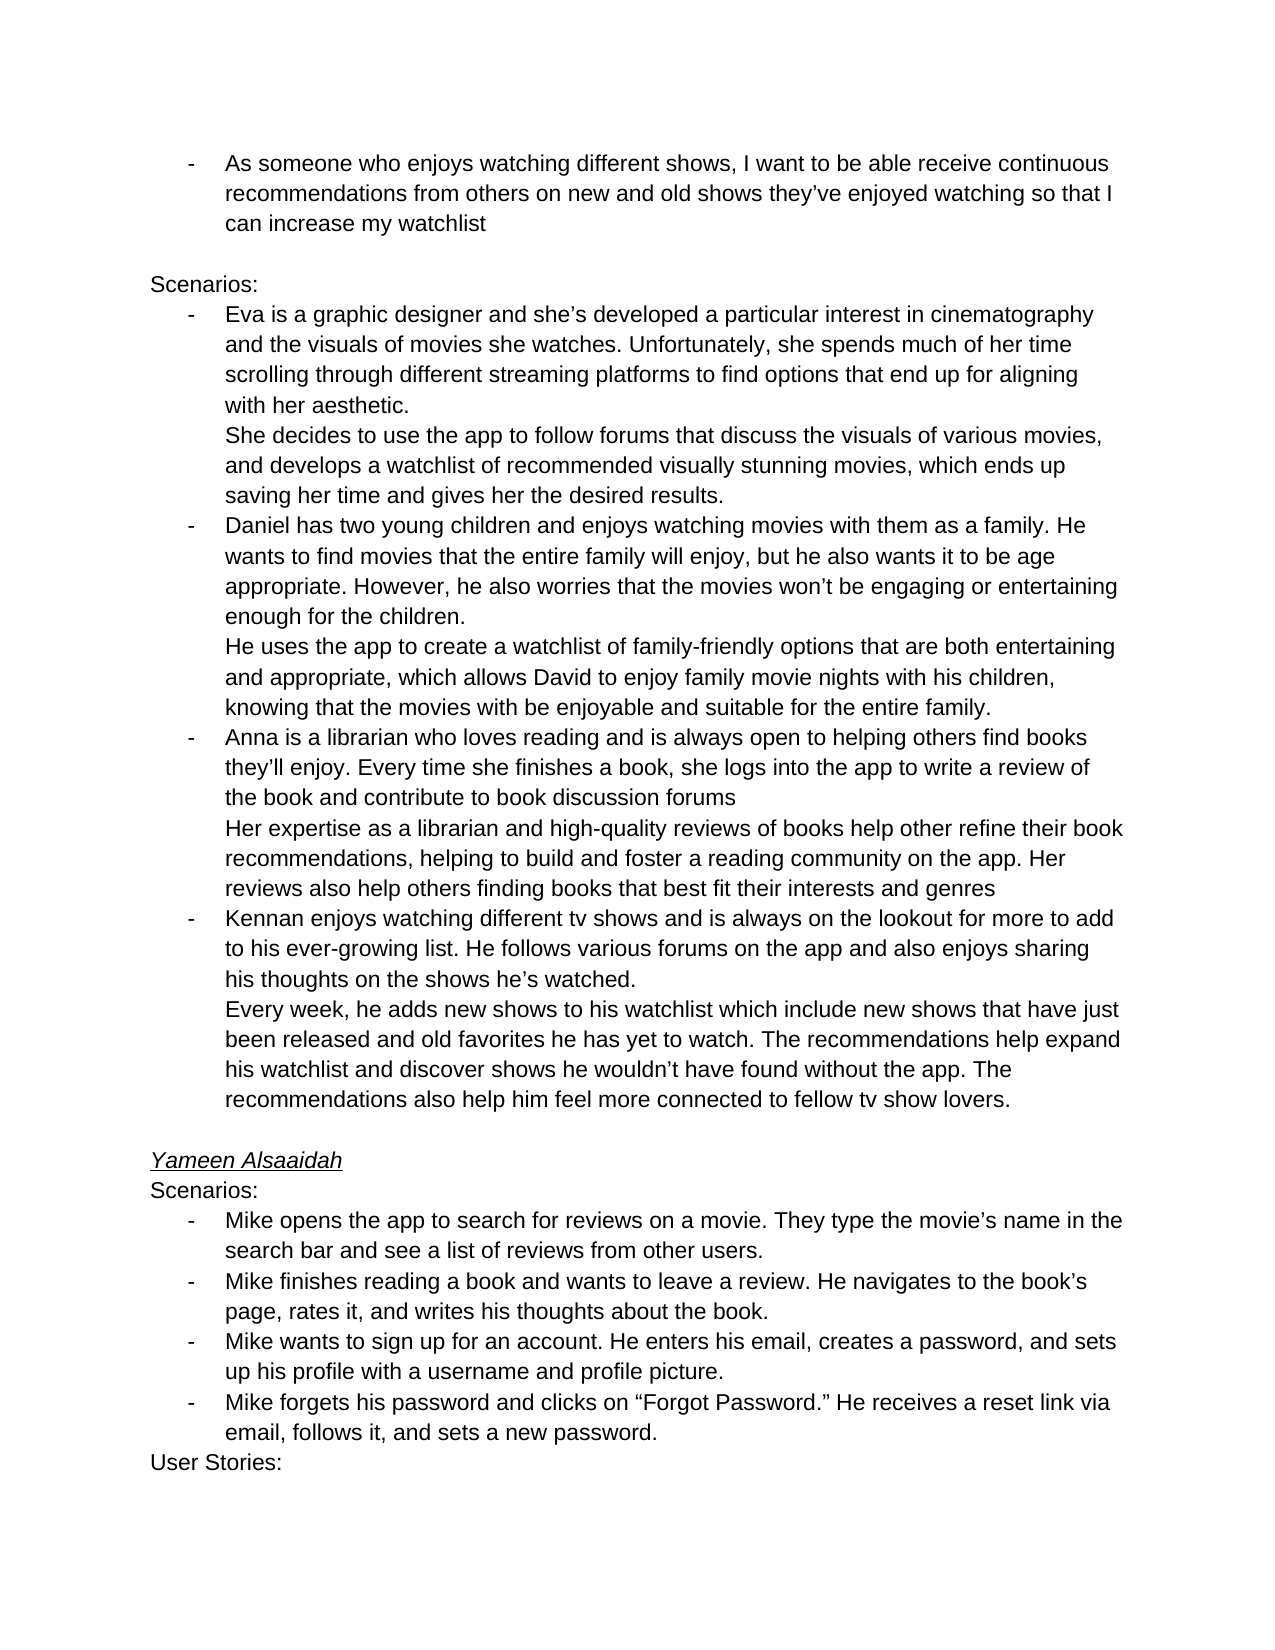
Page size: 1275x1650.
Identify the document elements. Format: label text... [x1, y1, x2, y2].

list Mike opens the app to search for reviews on a movie. They type the movie’s name in the search bar and see a list of reviews from other users. [187, 1207, 1125, 1264]
text User Stories: [150, 1449, 1125, 1475]
list Anna is a librarian who loves reading and is always open to helping others find books they’ll enjoy. Every time she finishes a book, she logs into the app to write a review of the book and contribute to book discussion forums Her expertise as a librarian and high-quality reviews of books help other refine their book recommendations, helping to build and foster a reading community on the app. Her reviews also help others finding books that best fit their interests and genres [187, 724, 1125, 901]
text Scenarios: [150, 1177, 1125, 1203]
list Mike finishes reading a book and wants to leave a review. He navigates to the book’s page, rates it, and writes his thoughts about the book. [187, 1268, 1125, 1324]
text Yameen Alsaaidah [150, 1147, 1125, 1173]
list Kennan enjoys watching different tv shows and is always on the lookout for more to add to his ever-growing list. He follows various forums on the app and also enjoys sharing his thoughts on the shows he’s watched. Every week, he adds new shows to his watchlist which include new shows that have just been released and old favorites he has yet to watch. The recommendations help expand his watchlist and discover shows he wouldn’t have found without the app. The recommendations also help him feel more connected to fellow tv show lovers. [187, 905, 1125, 1113]
list Mike wants to sign up for an account. He enters his email, creates a password, and sets up his profile with a username and profile picture. [187, 1328, 1125, 1385]
list As someone who enjoys watching different shows, I want to be able receive continuous recommendations from others on new and old shows they’ve enjoyed watching so that I can increase my watchlist [187, 150, 1125, 237]
list Mike forgets his password and clicks on “Forgot Password.” He receives a reset link via email, follows it, and sets a new password. [187, 1388, 1125, 1445]
list Daniel has two young children and enjoys watching movies with them as a family. He wants to find movies that the entire family will enjoy, but he also wants it to be age appropriate. However, he also worries that the movies won’t be engaging or entertaining enough for the children. He uses the app to create a watchlist of family-friendly options that are both entertaining and appropriate, which allows David to enjoy family movie nights with his children, knowing that the movies with be enjoyable and suitable for the entire family. [187, 512, 1125, 720]
text Scenarios: [150, 271, 1125, 297]
list Eva is a graphic designer and she’s developed a particular interest in cinematography and the visuals of movies she watches. Unfortunately, she spends much of her time scrolling through different streaming platforms to find options that end up for aligning with her aesthetic. She decides to use the app to follow forums that discuss the visuals of various movies, and develops a watchlist of recommended visually stunning movies, which ends up saving her time and gives her the desired results. [187, 301, 1125, 509]
